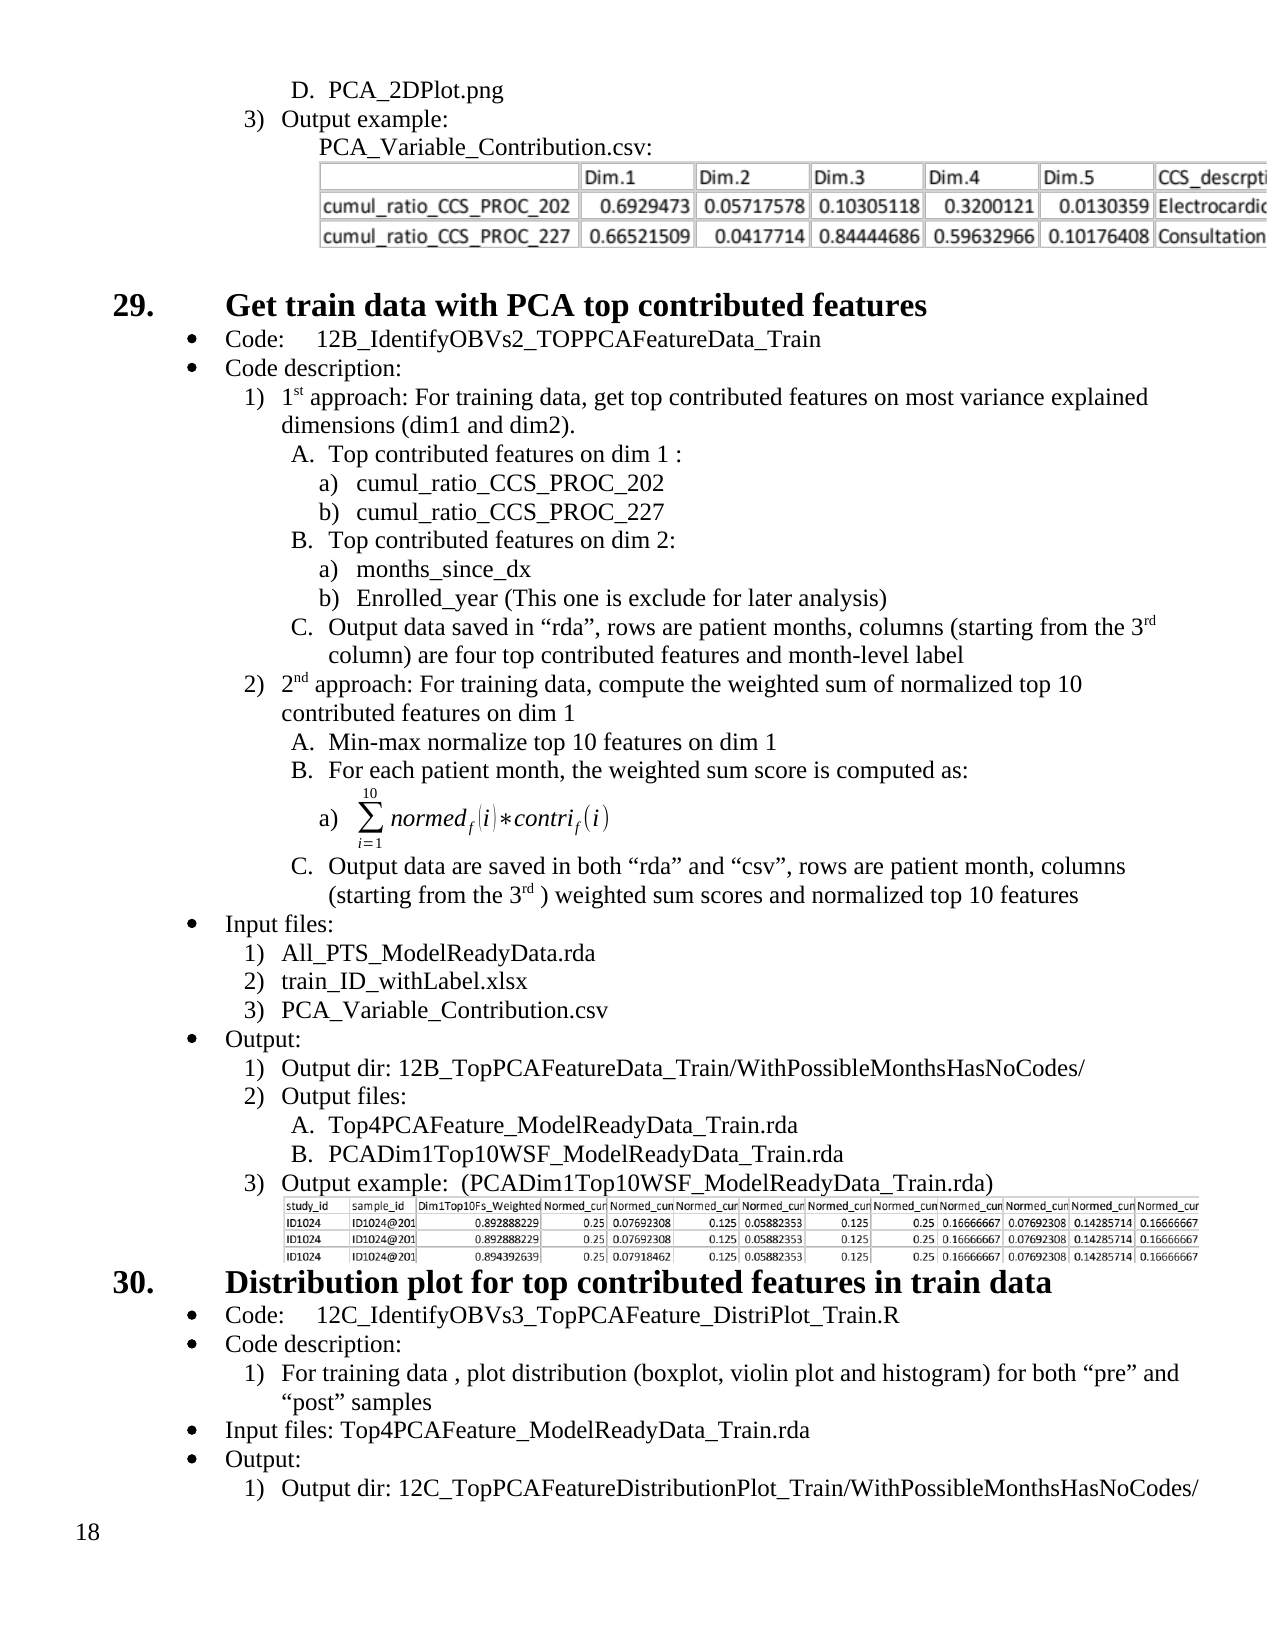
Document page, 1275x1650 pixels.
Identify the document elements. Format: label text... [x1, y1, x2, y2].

list PCA_Variable_Contribution.csv [244, 995, 1200, 1024]
list All_PTS_ModelReadyData.rda [244, 938, 1200, 966]
list Output: [187, 1444, 1200, 1473]
list Min-max normalize top 10 features on dim 1 [291, 727, 1200, 755]
list Enrolled_year (This one is exclude for later analysis) [319, 583, 1200, 612]
list Code description: [187, 353, 1200, 382]
list For each patient month, the weighted sum score is computed as: [291, 755, 1200, 784]
list Code: 12B_IdentifyOBVs2_TOPPCAFeatureData_Train [187, 324, 1200, 353]
list 1st approach: For training data, get top contributed features on most variance explained dimensions (dim1 and dim2). [244, 382, 1200, 439]
list Output data saved in “rda”, rows are patient months, columns (starting from the 3rd column) are four top contributed features and month-level label [291, 612, 1200, 669]
list Output files: [244, 1081, 1200, 1110]
list train_ID_withLabel.xlsx [244, 966, 1200, 995]
list Input files: Top4PCAFeature_ModelReadyData_Train.rda [187, 1416, 1200, 1444]
list Output example: [244, 104, 1200, 132]
list Top contributed features on dim 2: [291, 525, 1200, 554]
list Code: 12C_IdentifyOBVs3_TopPCAFeature_DistriPlot_Train.R [187, 1301, 1200, 1329]
list Top4PCAFeature_ModelReadyData_Train.rda [291, 1110, 1200, 1139]
list Output data are saved in both “rda” and “csv”, rows are patient month, columns (starting from the 3rd ) weighted sum scores and normalized top 10 features [291, 851, 1200, 909]
list PCA_2DPlot.png [291, 75, 1200, 104]
text PCA_Variable_Contribution.csv: [244, 132, 1200, 161]
list Get train data with PCA top contributed features [112, 286, 1200, 324]
list Output example: (PCADim1Top10WSF_ModelReadyData_Train.rda) [244, 1168, 1200, 1196]
list Distribution plot for top contributed features in train data [112, 1262, 1200, 1301]
list Top contributed features on dim 1 : [291, 439, 1200, 468]
list cumul_ratio_CCS_PROC_202 [319, 468, 1200, 497]
list Output dir: 12B_TopPCAFeatureData_Train/WithPossibleMonthsHasNoCodes/ [244, 1053, 1200, 1081]
list cumul_ratio_CCS_PROC_227 [319, 497, 1200, 525]
list months_since_dx [319, 554, 1200, 583]
list PCADim1Top10WSF_ModelReadyData_Train.rda [291, 1139, 1200, 1168]
list Code description: [187, 1329, 1200, 1358]
list Input files: [187, 909, 1200, 938]
list Output dir: 12C_TopPCAFeatureDistributionPlot_Train/WithPossibleMonthsHasNoCodes/ [244, 1473, 1200, 1502]
list For training data , plot distribution (boxplot, violin plot and histogram) for both “pre” and “post” samples [244, 1358, 1200, 1416]
list Output: [187, 1024, 1200, 1053]
list 2nd approach: For training data, compute the weighted sum of normalized top 10 contributed features on dim 1 [244, 669, 1200, 727]
